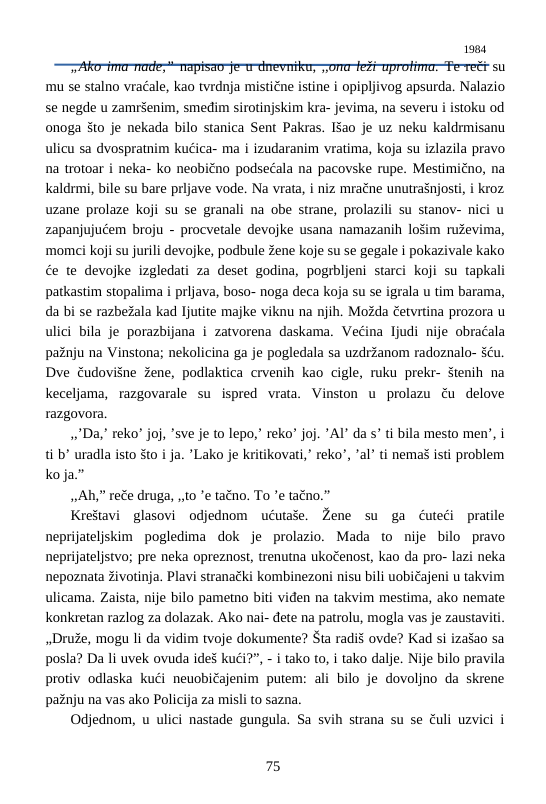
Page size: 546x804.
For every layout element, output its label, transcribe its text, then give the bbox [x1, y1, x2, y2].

text „Ako ima nade,” napisao je u dnevniku, ,,ona leži uprolima. Te reči su mu se stalno vraćale, kao tvrdnja mistične istine i opipljivog apsurda. Nalazio se negde u zamršenim, smeđim sirotinjskim kra- jevima, na severu i istoku od onoga što je nekada bilo stanica Sent Pakras. Išao je uz neku kaldrmisanu ulicu sa dvospratnim kućica- ma i izudaranim vratima, koja su izlazila pravo na trotoar i neka- ko neobično podsećala na pacovske rupe. Mestimično, na kaldrmi, bile su bare prljave vode. Na vrata, i niz mračne unutrašnjosti, i kroz uzane prolaze koji su se granali na obe strane, prolazili su stanov- nici u zapanjujućem broju - procvetale devojke usana namazanih lošim ruževima, momci koji su jurili devojke, podbule žene koje su se gegale i pokazivale kako će te devojke izgledati za deset godina, pogrbljeni starci koji su tapkali patkastim stopalima i prljava, boso- noga deca koja su se igrala u tim barama, da bi se razbežala kad Ijutite majke viknu na njih. Možda četvrtina prozora u ulici bila je porazbijana i zatvorena daskama. Većina Ijudi nije obraćala pažnju na Vinstona; nekolicina ga je pogledala sa uzdržanom radoznalo- šću. Dve čudovišne žene, podlaktica crvenih kao cigle, ruku prekr- štenih na keceljama, razgovarale su ispred vrata. Vinston u prolazu ču delove razgovora. [45, 58, 505, 422]
text ,,’Da,’ reko’ joj, ’sve je to lepo,’ reko’ joj. ’Al’ da s’ ti bila mesto men’, i ti b’ uradla isto što i ja. ’Lako je kritikovati,’ reko’, ’al’ ti nemaš isti problem ko ja.” [45, 425, 505, 483]
text ,,Ah,” reče druga, ,,to ’e tačno. To ’e tačno.” [45, 487, 505, 503]
text Kreštavi glasovi odjednom ućutaše. Žene su ga ćuteći pratile neprijateljskim pogledima dok je prolazio. Mada to nije bilo pravo neprijateljstvo; pre neka opreznost, trenutna ukočenost, kao da pro- lazi neka nepoznata životinja. Plavi stranački kombinezoni nisu bili uobičajeni u takvim ulicama. Zaista, nije bilo pametno biti viđen na takvim mestima, ako nemate konkretan razlog za dolazak. Ako nai- đete na patrolu, mogla vas je zaustaviti. „Druže, mogu li da vidim tvoje dokumente? Šta radiš ovde? Kad si izašao sa posla? Da li uvek ovuda ideš kući?”, - i tako to, i tako dalje. Nije bilo pravila protiv odlaska kući neuobičajenim putem: ali bilo je dovoljno da skrene pažnju na vas ako Policija za misli to sazna. [45, 507, 505, 707]
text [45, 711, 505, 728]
